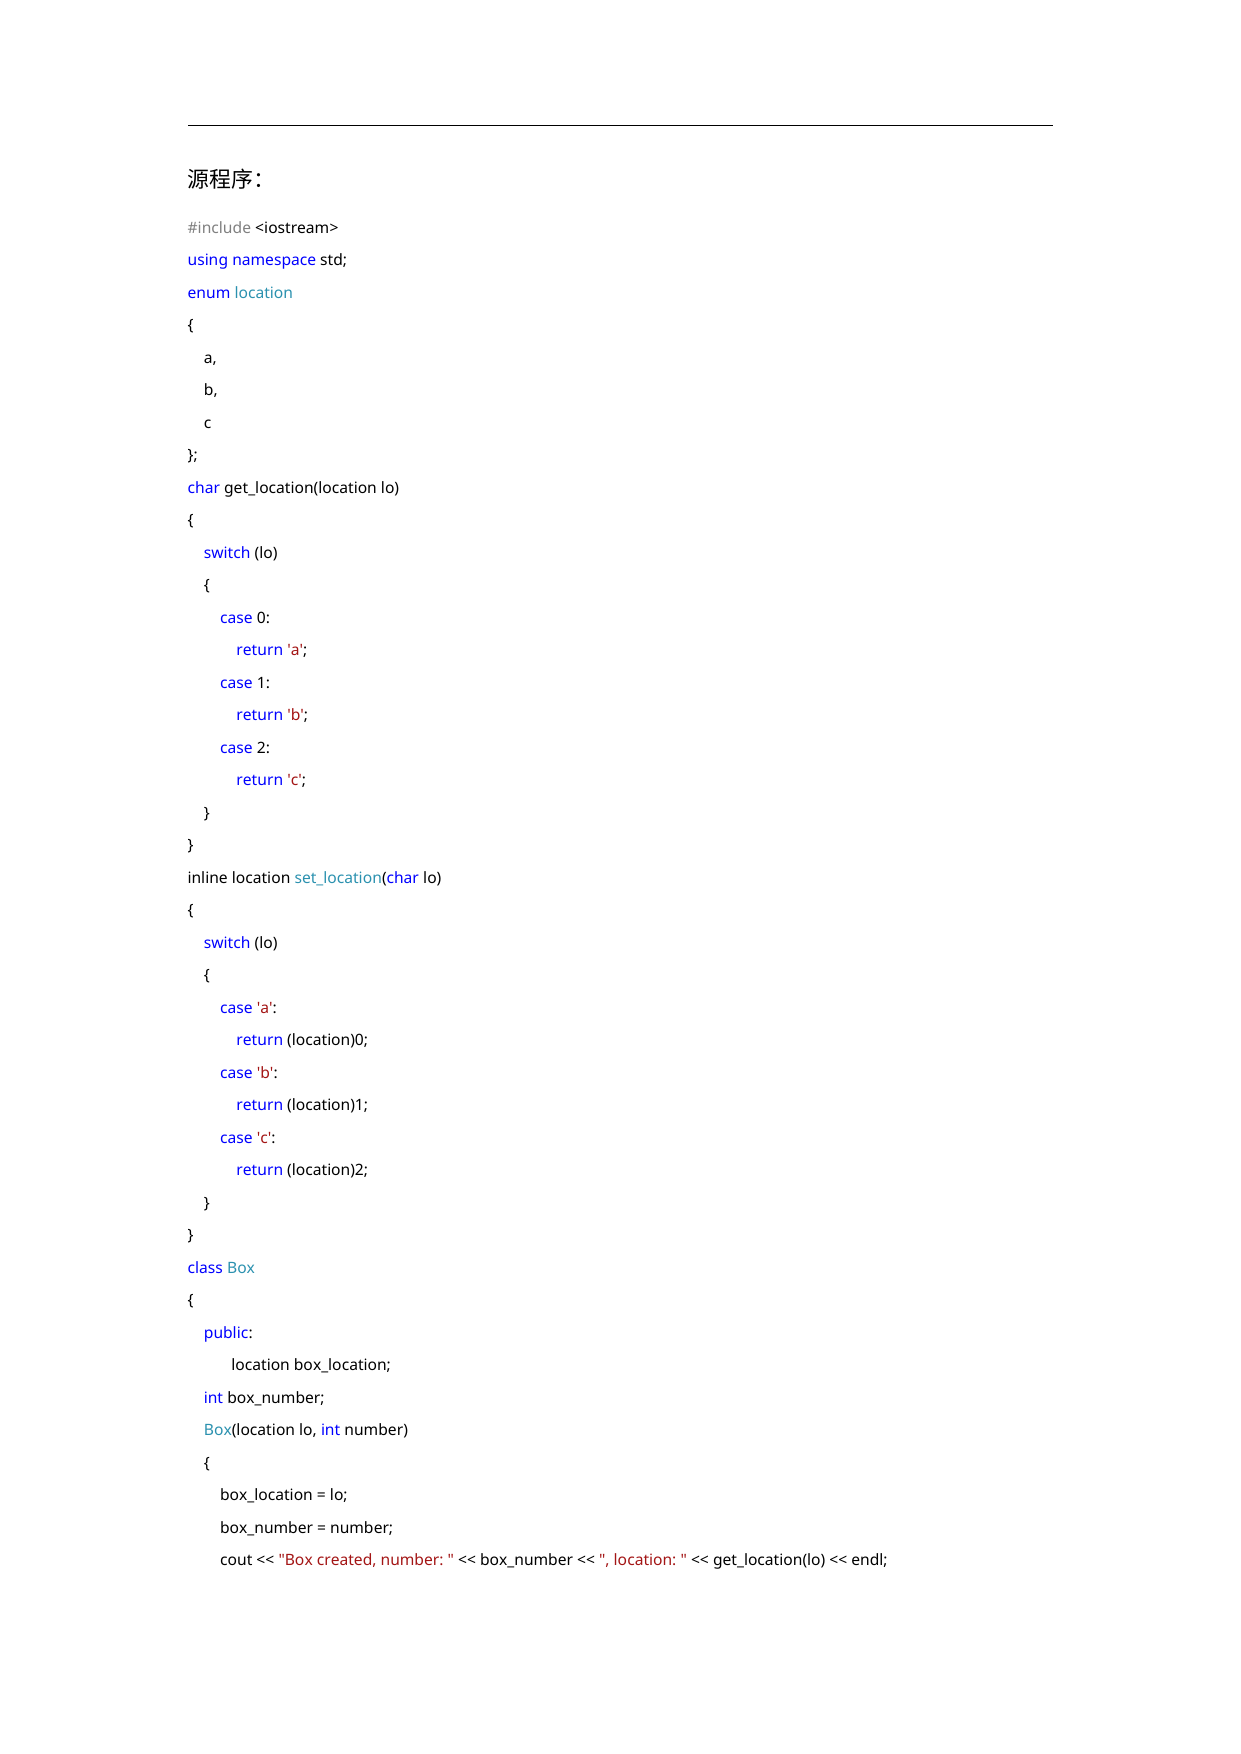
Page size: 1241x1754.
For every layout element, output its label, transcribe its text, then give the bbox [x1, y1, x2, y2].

text { [187, 503, 1053, 536]
text return 'b'; [187, 698, 1053, 731]
text case 0: [187, 601, 1053, 633]
text { [187, 568, 1053, 601]
text using namespace std; [187, 243, 1053, 276]
text location box_location; [187, 1348, 1053, 1381]
text }; [187, 438, 1053, 471]
text class Box [187, 1251, 1053, 1283]
text return 'c'; [187, 763, 1053, 796]
text return 'a'; [187, 633, 1053, 666]
text case 'a': [187, 991, 1053, 1023]
text return (location)0; [187, 1023, 1053, 1056]
text #include <iostream> [187, 211, 1053, 243]
text char get_location(location lo) [187, 471, 1053, 503]
text { [187, 308, 1053, 341]
text 源程序： [187, 162, 1053, 194]
text } [187, 796, 1053, 828]
text switch (lo) [187, 926, 1053, 958]
text case 'c': [187, 1121, 1053, 1153]
text cout << "Box created, number: " << box_number << ", location: " << get_location(lo) << endl; [187, 1543, 1053, 1576]
text return (location)1; [187, 1088, 1053, 1121]
text box_number = number; [187, 1511, 1053, 1543]
text } [187, 1218, 1053, 1251]
text { [187, 1283, 1053, 1316]
text } [187, 1186, 1053, 1218]
text enum location [187, 276, 1053, 308]
text inline location set_location(char lo) [187, 861, 1053, 893]
text } [187, 828, 1053, 861]
text public: [187, 1316, 1053, 1348]
text c [187, 406, 1053, 438]
text { [187, 958, 1053, 991]
text case 2: [187, 731, 1053, 763]
text return (location)2; [187, 1153, 1053, 1186]
text Box(location lo, int number) [187, 1413, 1053, 1446]
text { [187, 893, 1053, 926]
text int box_number; [187, 1381, 1053, 1413]
text a, [187, 341, 1053, 373]
text { [187, 1446, 1053, 1478]
text switch (lo) [187, 536, 1053, 568]
text case 'b': [187, 1056, 1053, 1088]
text box_location = lo; [187, 1478, 1053, 1511]
text case 1: [187, 666, 1053, 698]
text b, [187, 373, 1053, 406]
